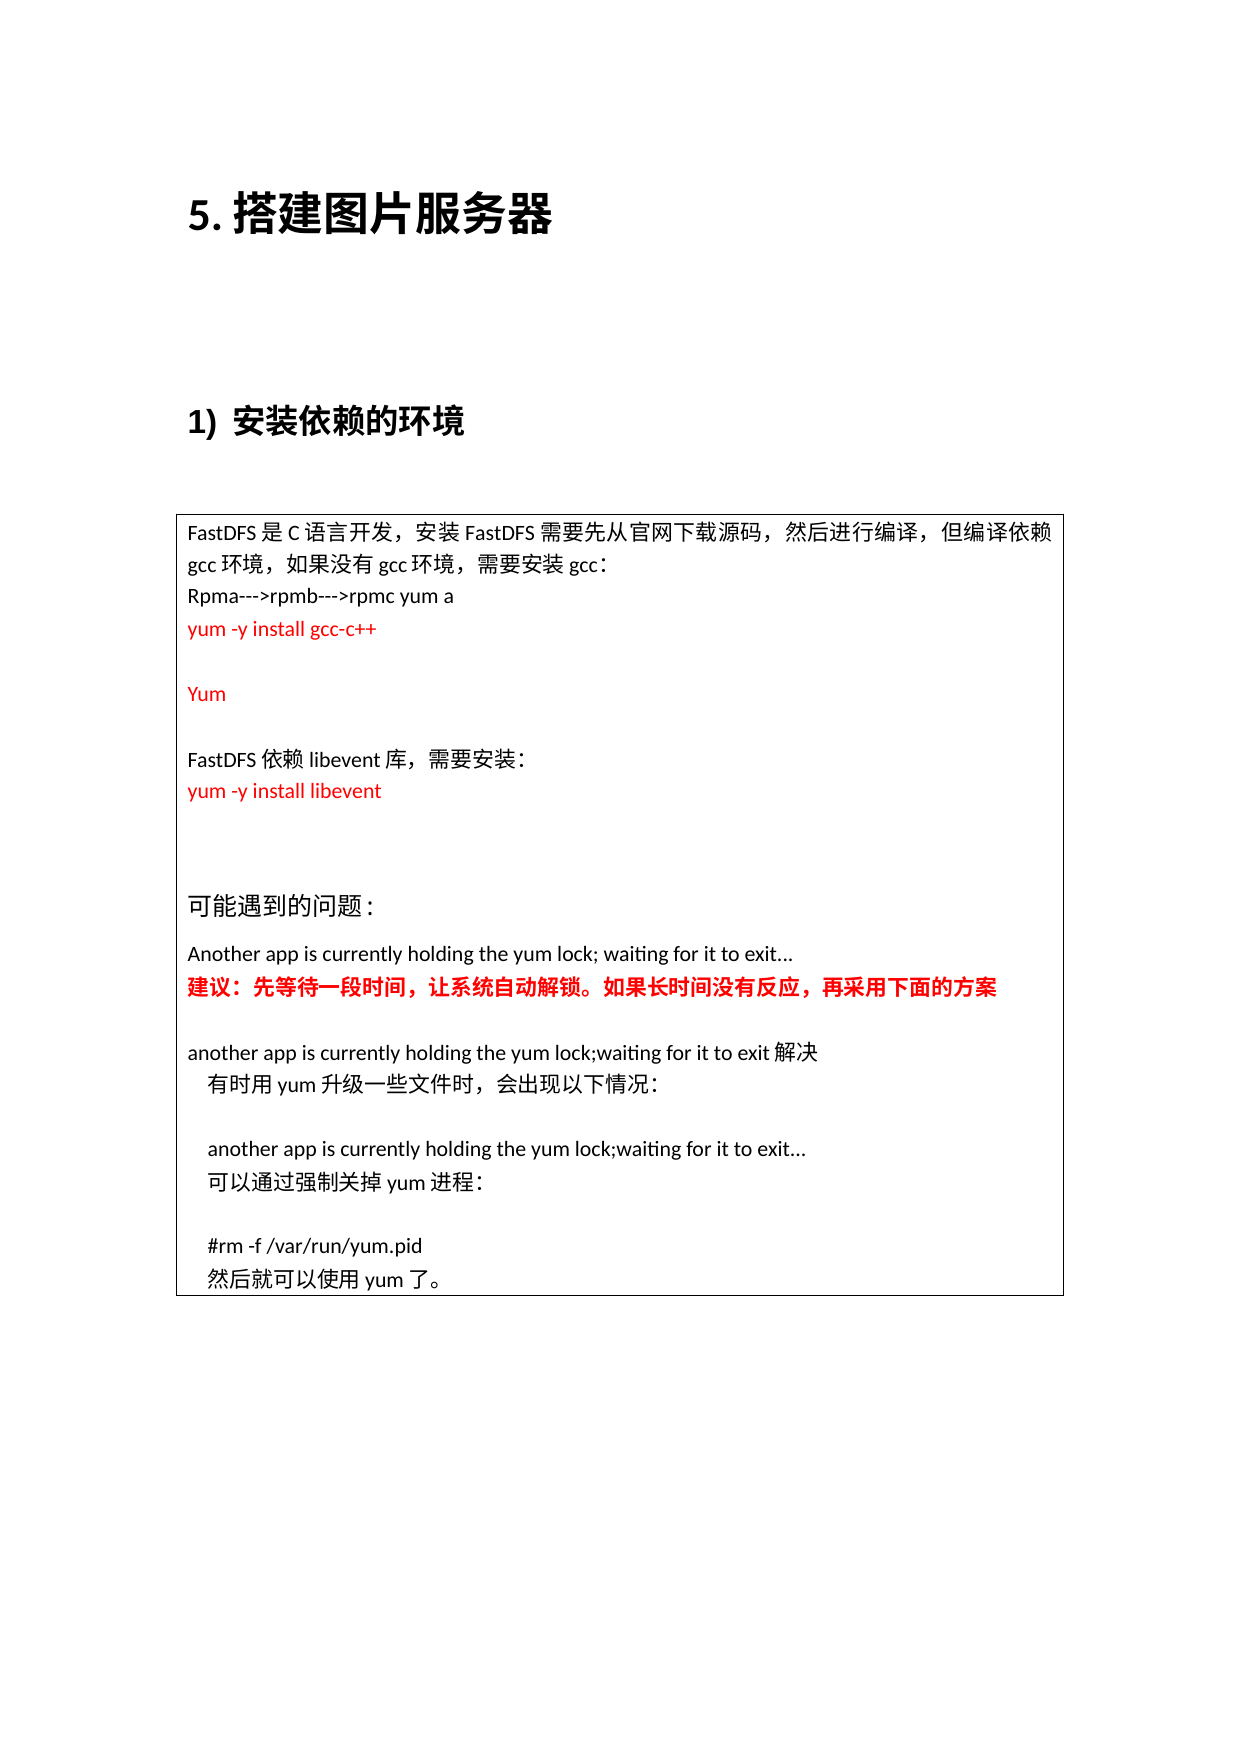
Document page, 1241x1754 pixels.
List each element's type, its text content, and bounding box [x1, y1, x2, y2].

subtitle 安装依赖的环境 [187, 387, 1053, 452]
table_header FastDFS是C语言开发，安装FastDFS需要先从官网下载源码，然后进行编译，但编译依赖gcc环境，如果没有gcc环境，需要安装gcc： Rpma--->rpmb--->rpmc yum a yum -y install gcc-c++ Yum FastDFS依赖libevent库，需要安装： yum -y install libevent 可能遇到的问题: Another app is currently holding the yum lock; waiting for it to exit... 建议：先等待一段时间，让系统自动解锁。如果长时间没有反应，再采用下面的方案 another app is currently holding the yum lock;waiting for it to exit解决 有时用yum升级一些文件时，会出现以下情况： another app is currently holding the yum lock;waiting for it to exit... 可以通过强制关掉yum进程： #rm -f /var/run/yum.pid 然后就可以使用yum了。 [177, 515, 1063, 1294]
subtitle 搭建图片服务器 [187, 162, 1053, 259]
